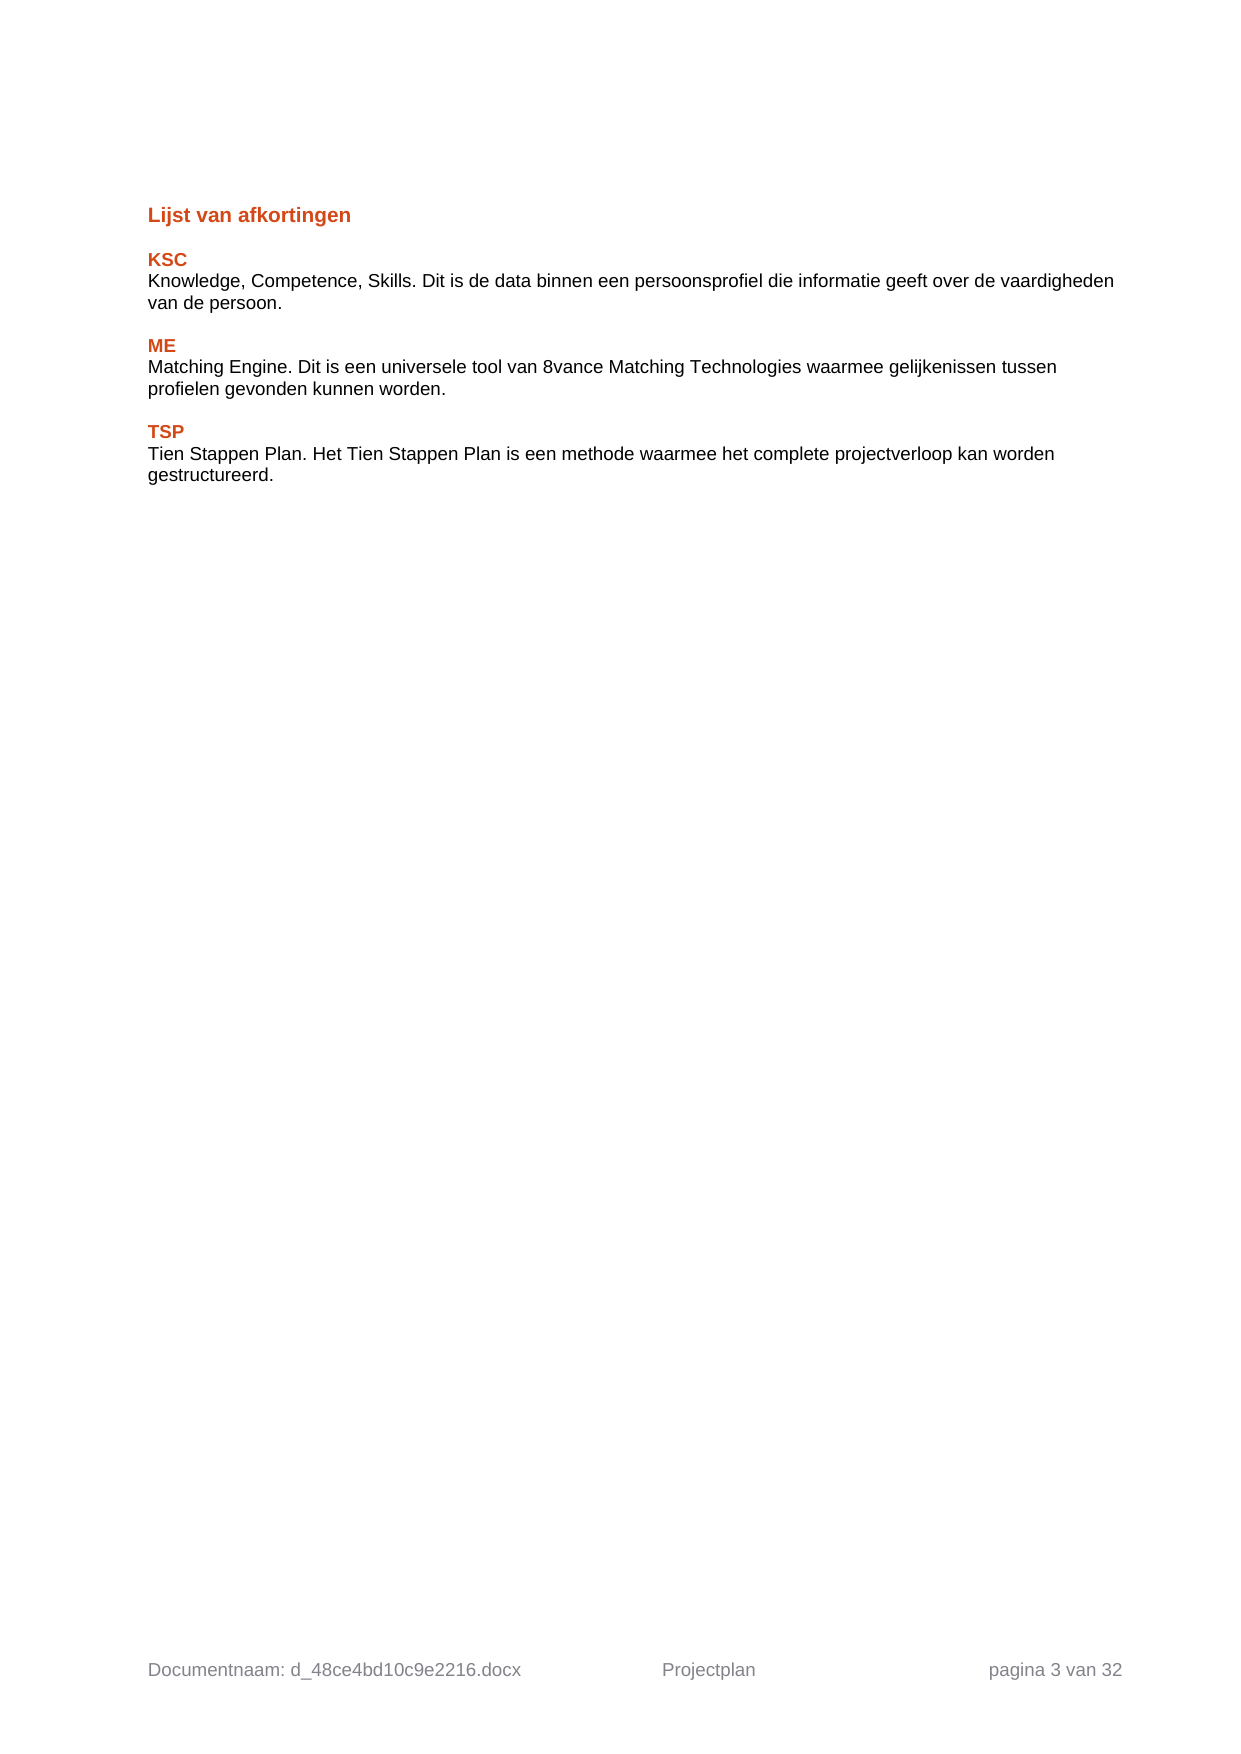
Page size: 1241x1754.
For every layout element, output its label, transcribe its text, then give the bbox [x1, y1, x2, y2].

text TSP [148, 421, 1117, 442]
text Lijst van afkortingen [148, 203, 1117, 227]
text Matching Engine. Dit is een universele tool van 8vance Matching Technologies waarmee gelijkenissen tussen profielen gevonden kunnen worden. [148, 356, 1117, 399]
text Tien Stappen Plan. Het Tien Stappen Plan is een methode waarmee het complete projectverloop kan worden gestructureerd.Inhoudsopgave [148, 442, 1117, 486]
text KSC [148, 248, 1117, 270]
text ME [148, 335, 1117, 356]
text Knowledge, Competence, Skills. Dit is de data binnen een persoonsprofiel die informatie geeft over de vaardigheden van de persoon. [148, 270, 1117, 313]
